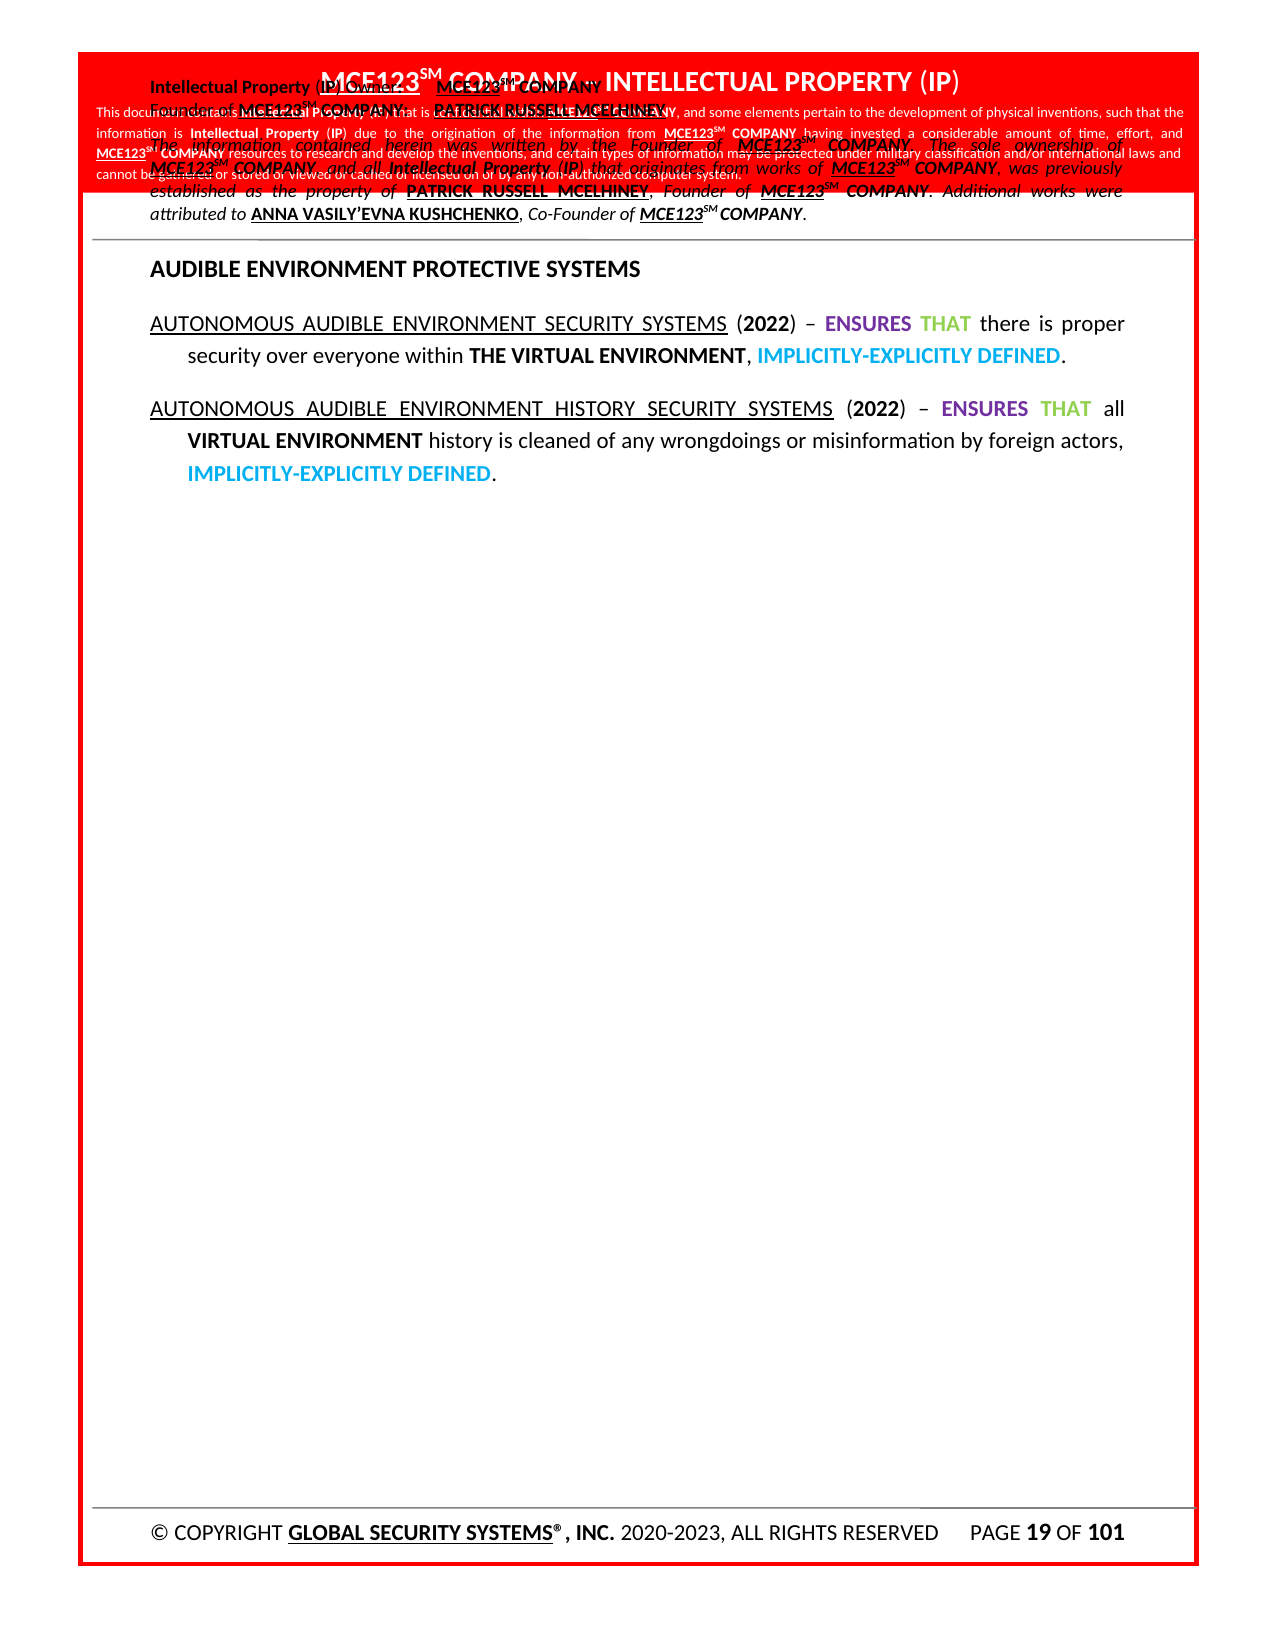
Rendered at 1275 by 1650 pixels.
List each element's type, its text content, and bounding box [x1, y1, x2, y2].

text AUTONOMOUS AUDIBLE ENVIRONMENT SECURITY SYSTEMS (2022) – ENSURES THAT there is proper security over everyone within THE VIRTUAL ENVIRONMENT, IMPLICITLY-EXPLICITLY DEFINED. [150, 309, 1125, 369]
text AUTONOMOUS AUDIBLE ENVIRONMENT HISTORY SECURITY SYSTEMS (2022) – ENSURES THAT all VIRTUAL ENVIRONMENT history is cleaned of any wrongdoings or misinformation by foreign actors, IMPLICITLY-EXPLICITLY DEFINED. [150, 394, 1125, 487]
text AUDIBLE ENVIRONMENT PROTECTIVE SYSTEMS [150, 253, 1125, 284]
